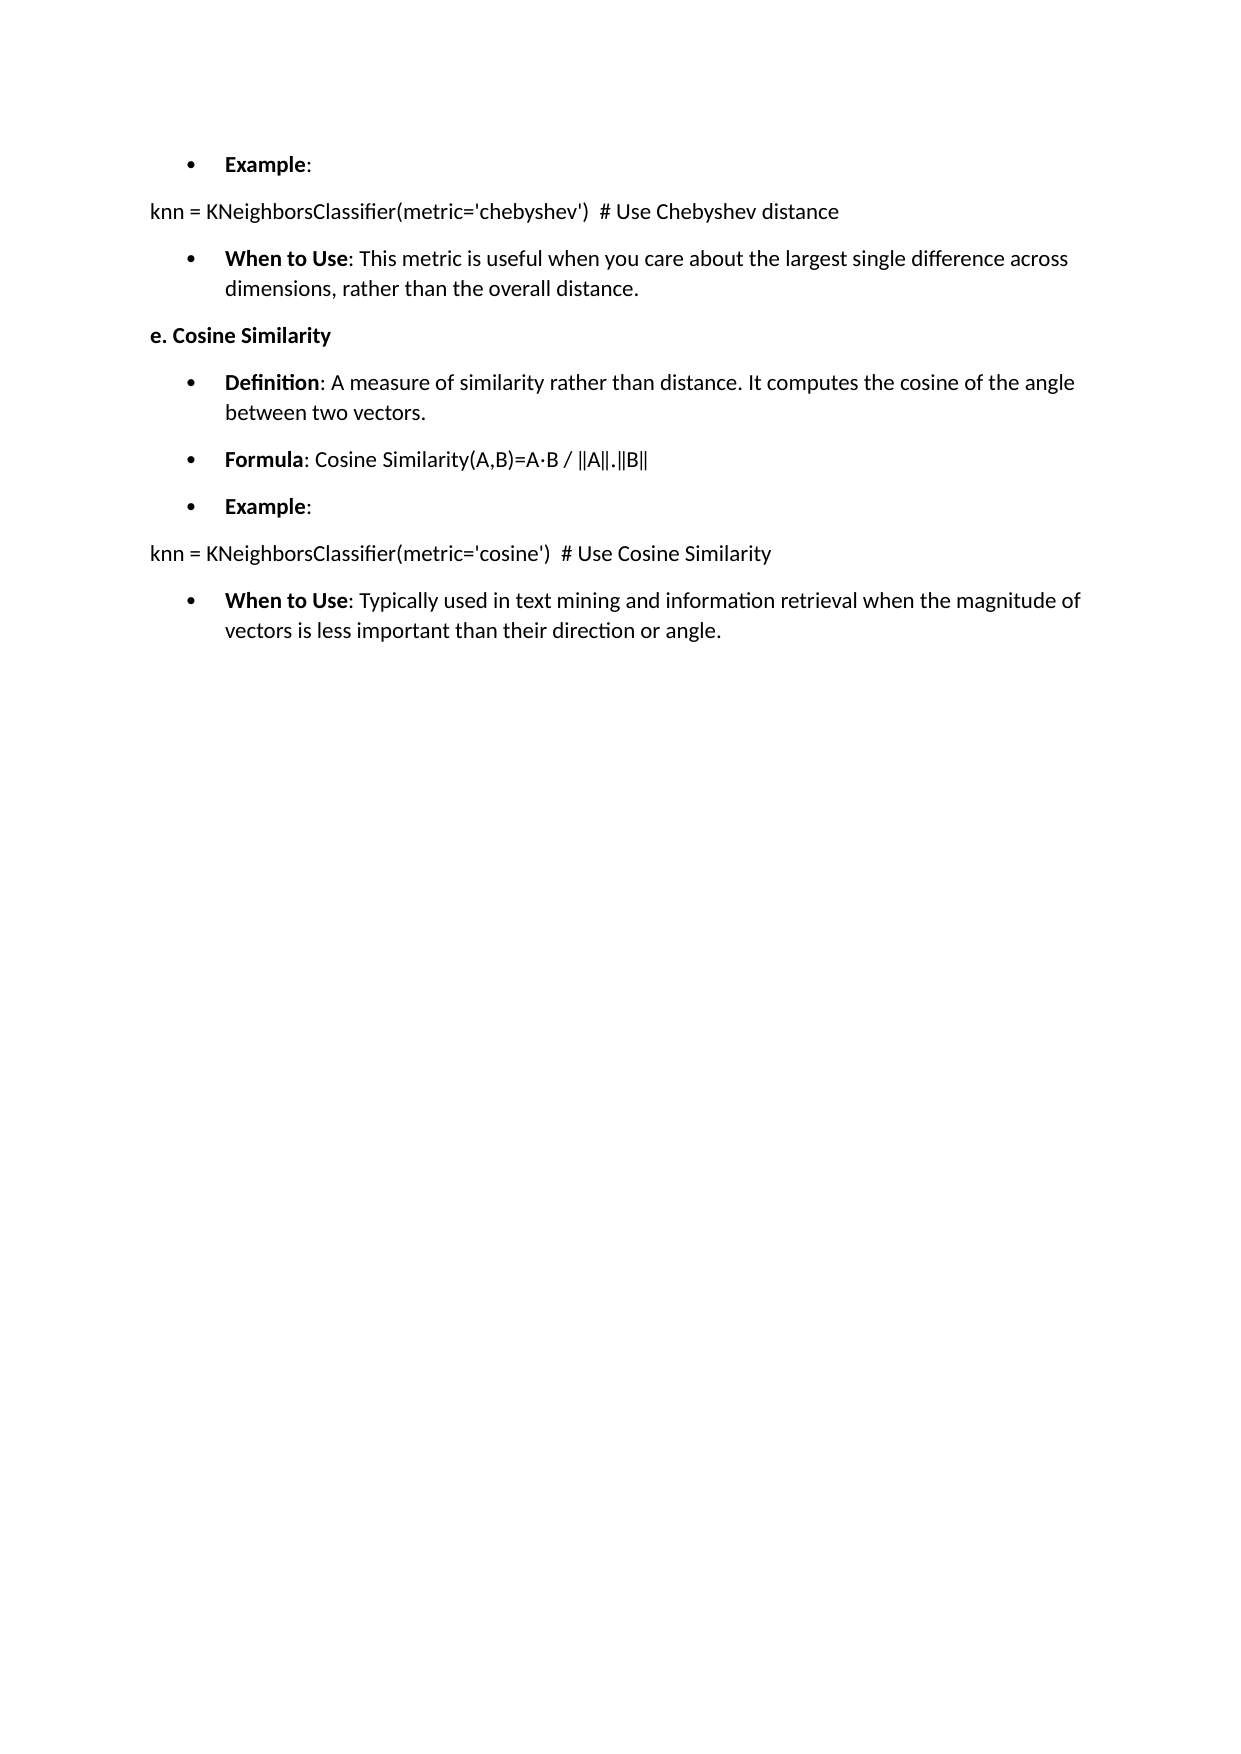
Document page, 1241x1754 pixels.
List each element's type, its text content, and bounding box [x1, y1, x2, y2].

text e. Cosine Similarity [150, 321, 1090, 349]
list When to Use: Typically used in text mining and information retrieval when the magnitude of vectors is less important than their direction or angle. [187, 586, 1090, 644]
list Example: [187, 150, 1090, 178]
text knn = KNeighborsClassifier(metric='cosine') # Use Cosine Similarity [150, 539, 1090, 567]
text knn = KNeighborsClassifier(metric='chebyshev') # Use Chebyshev distance [150, 197, 1090, 225]
list Definition: A measure of similarity rather than distance. It computes the cosine of the angle between two vectors. [187, 368, 1090, 426]
list When to Use: This metric is useful when you care about the largest single difference across dimensions, rather than the overall distance. [187, 244, 1090, 302]
list Example: [187, 492, 1090, 520]
list Formula: Cosine Similarity(A,B)=A⋅B / ∥A∥.∥B∥ [187, 445, 1090, 473]
